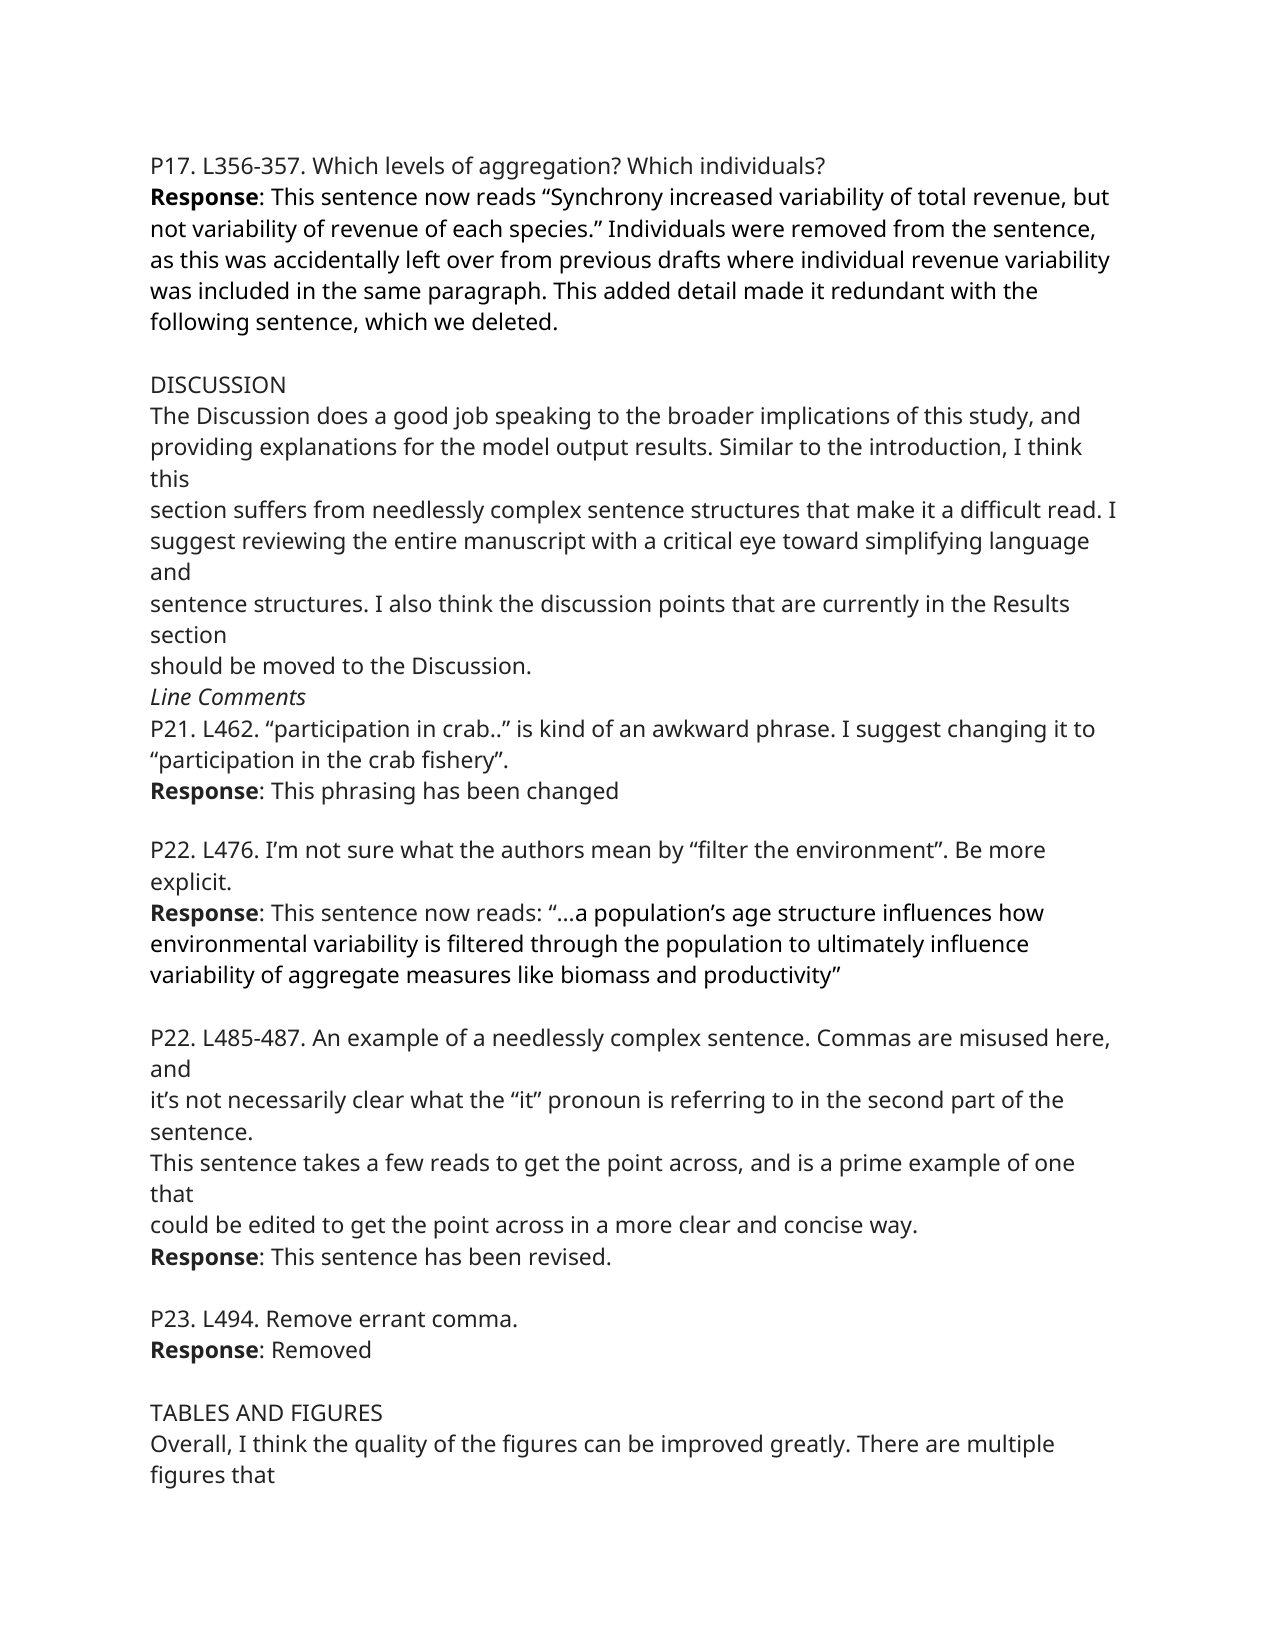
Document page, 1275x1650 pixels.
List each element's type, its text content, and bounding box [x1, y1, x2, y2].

text Response: This sentence now reads “Synchrony increased variability of total revenue, but not variability of revenue of each species.” Individuals were removed from the sentence, as this was accidentally left over from previous drafts where individual revenue variability was included in the same paragraph. This added detail made it redundant with the following sentence, which we deleted. [150, 181, 1125, 337]
text “participation in the crab fishery”. [150, 744, 1125, 775]
text P21. L462. “participation in crab..” is kind of an awkward phrase. I suggest changing it to [150, 712, 1125, 744]
text P23. L494. Remove errant comma. [150, 1303, 1125, 1334]
text it’s not necessarily clear what the “it” pronoun is referring to in the second part of the sentence. [150, 1084, 1125, 1147]
text The Discussion does a good job speaking to the broader implications of this study, and [150, 400, 1125, 431]
text Line Comments [150, 681, 1125, 712]
text Response: This phrasing has been changed [150, 775, 1125, 806]
text sentence structures. I also think the discussion points that are currently in the Results section [150, 587, 1125, 650]
text P17. L356-357. Which levels of aggregation? Which individuals? [150, 150, 1125, 181]
text P22. L485-487. An example of a needlessly complex sentence. Commas are misused here, and [150, 1022, 1125, 1084]
text providing explanations for the model output results. Similar to the introduction, I think this [150, 431, 1125, 494]
text could be edited to get the point across in a more clear and concise way. [150, 1209, 1125, 1241]
text Response: Removed [150, 1334, 1125, 1366]
text DISCUSSION [150, 369, 1125, 400]
text P22. L476. I’m not sure what the authors mean by “filter the environment”. Be more explicit. [150, 834, 1125, 897]
text section suffers from needlessly complex sentence structures that make it a difficult read. I [150, 494, 1125, 525]
text Overall, I think the quality of the figures can be improved greatly. There are multiple figures that [150, 1428, 1125, 1491]
text should be moved to the Discussion. [150, 650, 1125, 681]
text suggest reviewing the entire manuscript with a critical eye toward simplifying language and [150, 525, 1125, 587]
text Response: This sentence now reads: “…a population’s age structure influences how environmental variability is filtered through the population to ultimately influence variability of aggregate measures like biomass and productivity” [150, 897, 1125, 991]
text TABLES AND FIGURES [150, 1397, 1125, 1428]
text This sentence takes a few reads to get the point across, and is a prime example of one that [150, 1147, 1125, 1209]
text Response: This sentence has been revised. [150, 1241, 1125, 1272]
